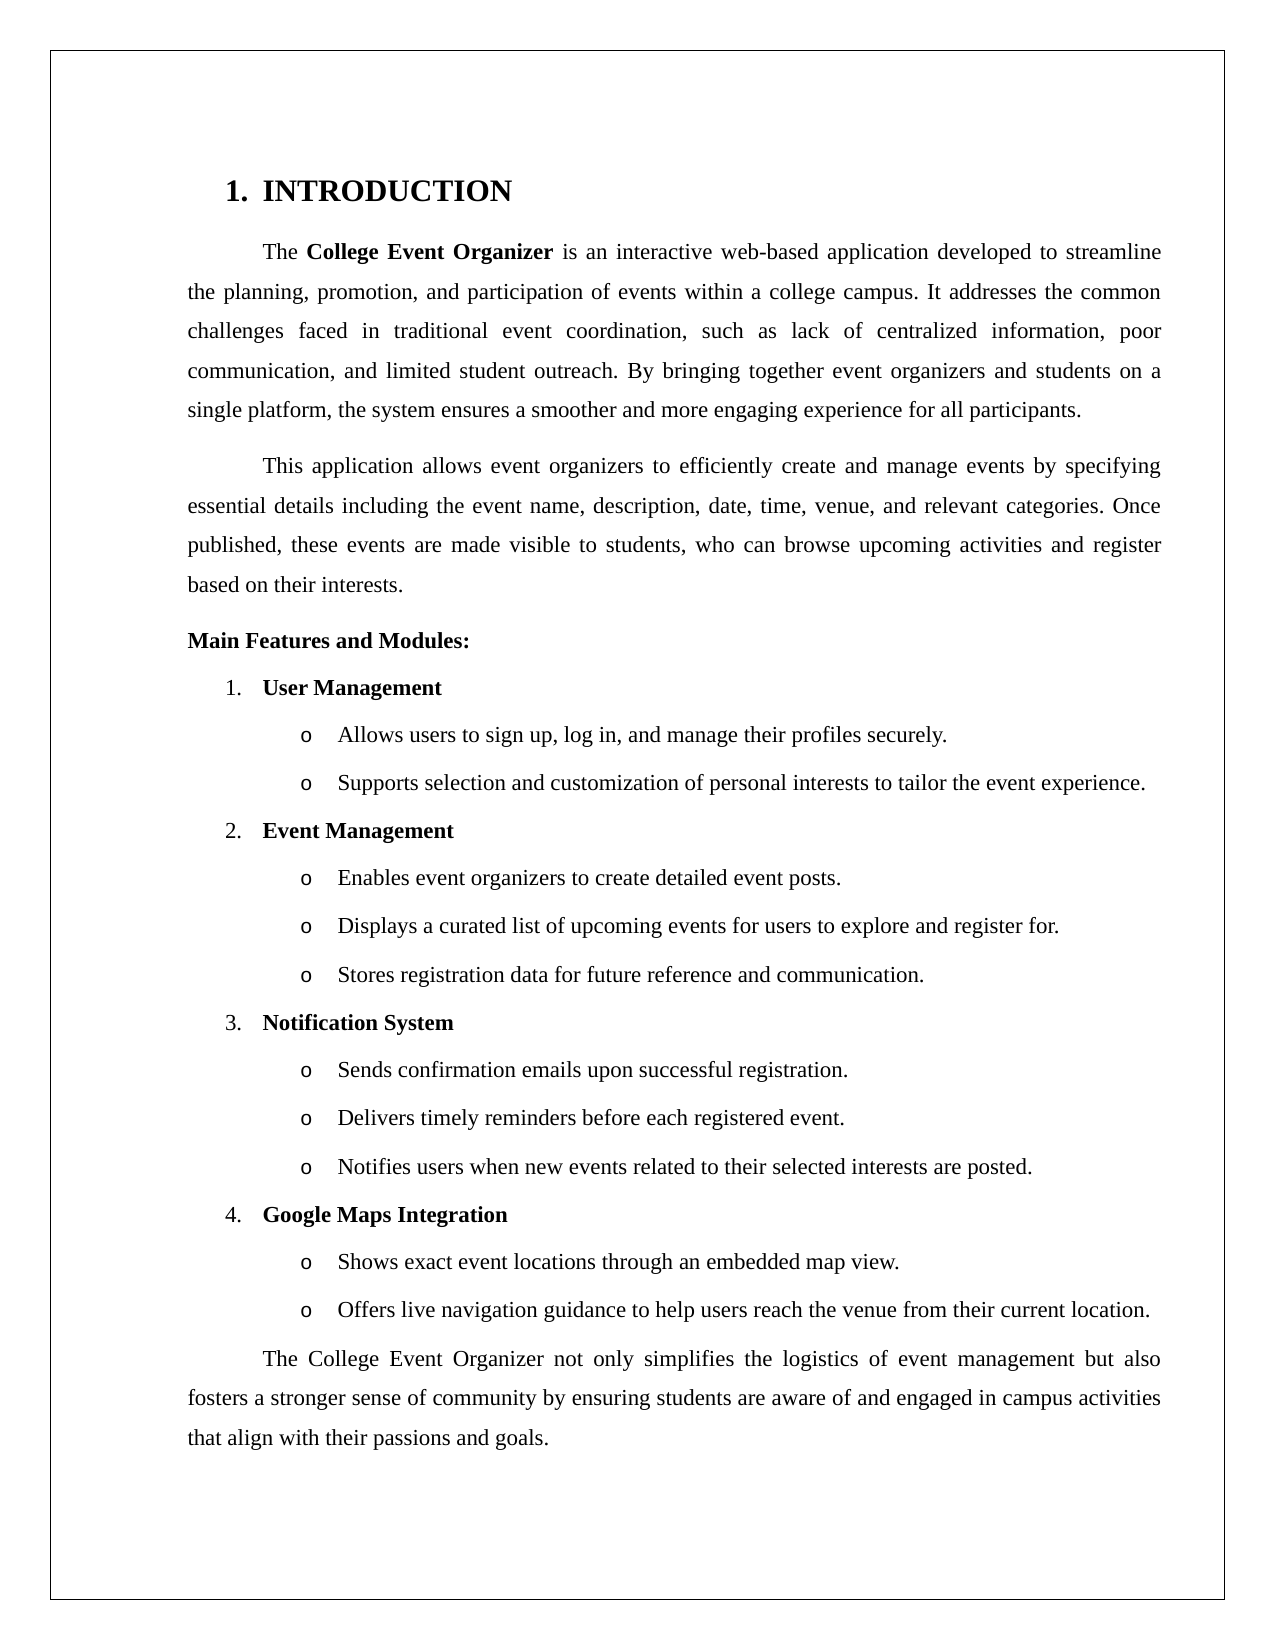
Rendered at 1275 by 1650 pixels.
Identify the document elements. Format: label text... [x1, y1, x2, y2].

list Sends confirmation emails upon successful registration. [300, 1056, 1163, 1084]
list Shows exact event locations through an embedded map view. [300, 1248, 1163, 1276]
list User Management [225, 674, 1163, 700]
list Enables event organizers to create detailed event posts. [300, 864, 1163, 892]
list Allows users to sign up, log in, and manage their profiles securely. [300, 721, 1163, 748]
list Stores registration data for future reference and communication. [300, 961, 1163, 988]
list Event Management [225, 817, 1163, 844]
text This application allows event organizers to efficiently create and manage events by specifying essential details including the event name, description, date, time, venue, and relevant categories. Once published, these events are made visible to students, who can browse upcoming activities and register based on their interests. [187, 452, 1163, 597]
list Displays a curated list of upcoming events for users to explore and register for. [300, 912, 1163, 940]
list Delivers timely reminders before each registered event. [300, 1104, 1163, 1132]
list Supports selection and customization of personal interests to tailor the event experience. [300, 769, 1163, 797]
list Offers live navigation guidance to help users reach the venue from their current location. [300, 1296, 1163, 1324]
text The College Event Organizer not only simplifies the logistics of event management but also fosters a stronger sense of community by ensuring students are aware of and engaged in campus activities that align with their passions and goals. [187, 1344, 1163, 1450]
list Notification System [225, 1009, 1163, 1036]
list INTRODUCTION [225, 172, 1163, 208]
list Google Maps Integration [225, 1201, 1163, 1227]
list Notifies users when new events related to their selected interests are posted. [300, 1153, 1163, 1180]
text The College Event Organizer is an interactive web-based application developed to streamline the planning, promotion, and participation of events within a college campus. It addresses the common challenges faced in traditional event coordination, such as lack of centralized information, poor communication, and limited student outreach. By bringing together event organizers and students on a single platform, the system ensures a smoother and more engaging experience for all participants. [187, 238, 1163, 422]
text Main Features and Modules: [187, 627, 1163, 653]
